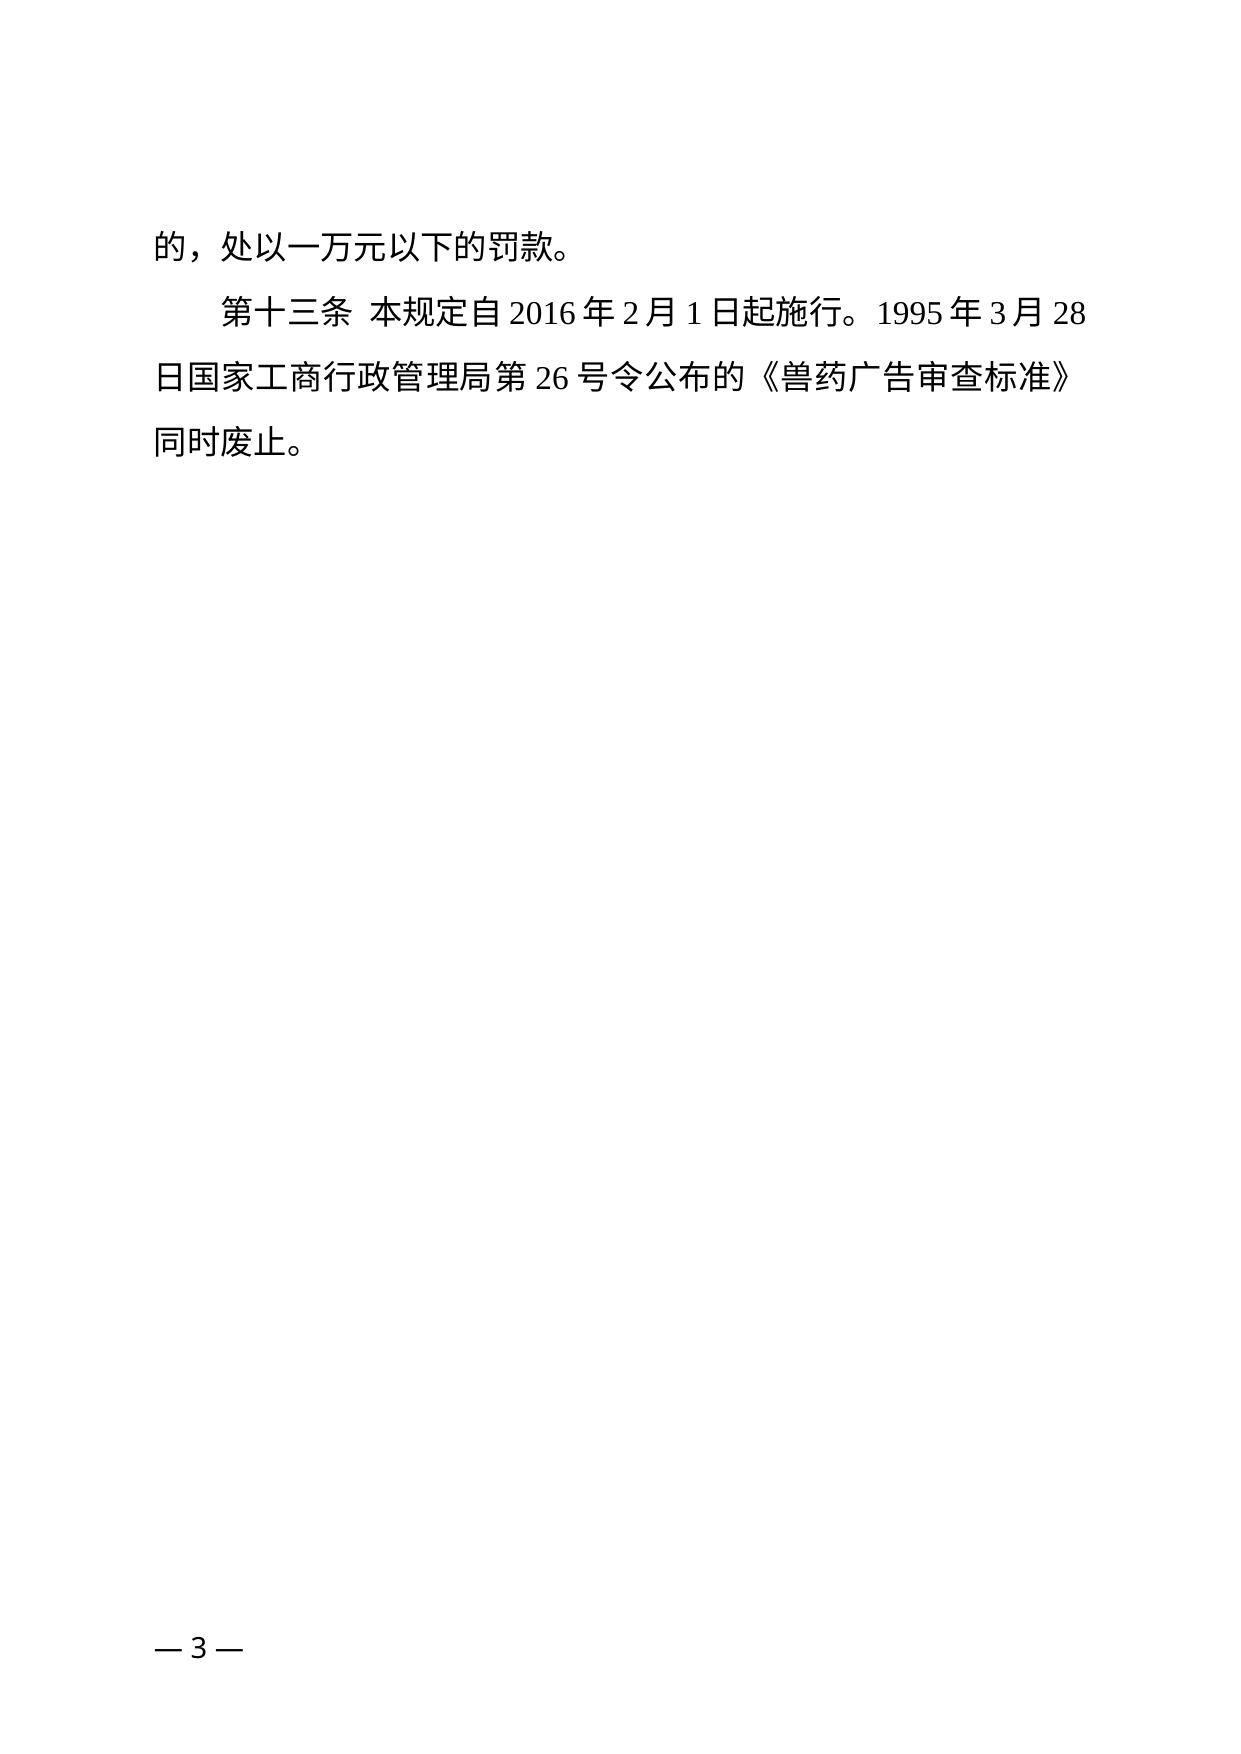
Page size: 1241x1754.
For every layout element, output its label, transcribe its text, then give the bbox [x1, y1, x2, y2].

text 第十三条 本规定自2016年2月1日起施行。1995年3月28日国家工商行政管理局第26号令公布的《兽药广告审查标准》同时废止。 [153, 277, 1087, 472]
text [153, 212, 1087, 277]
